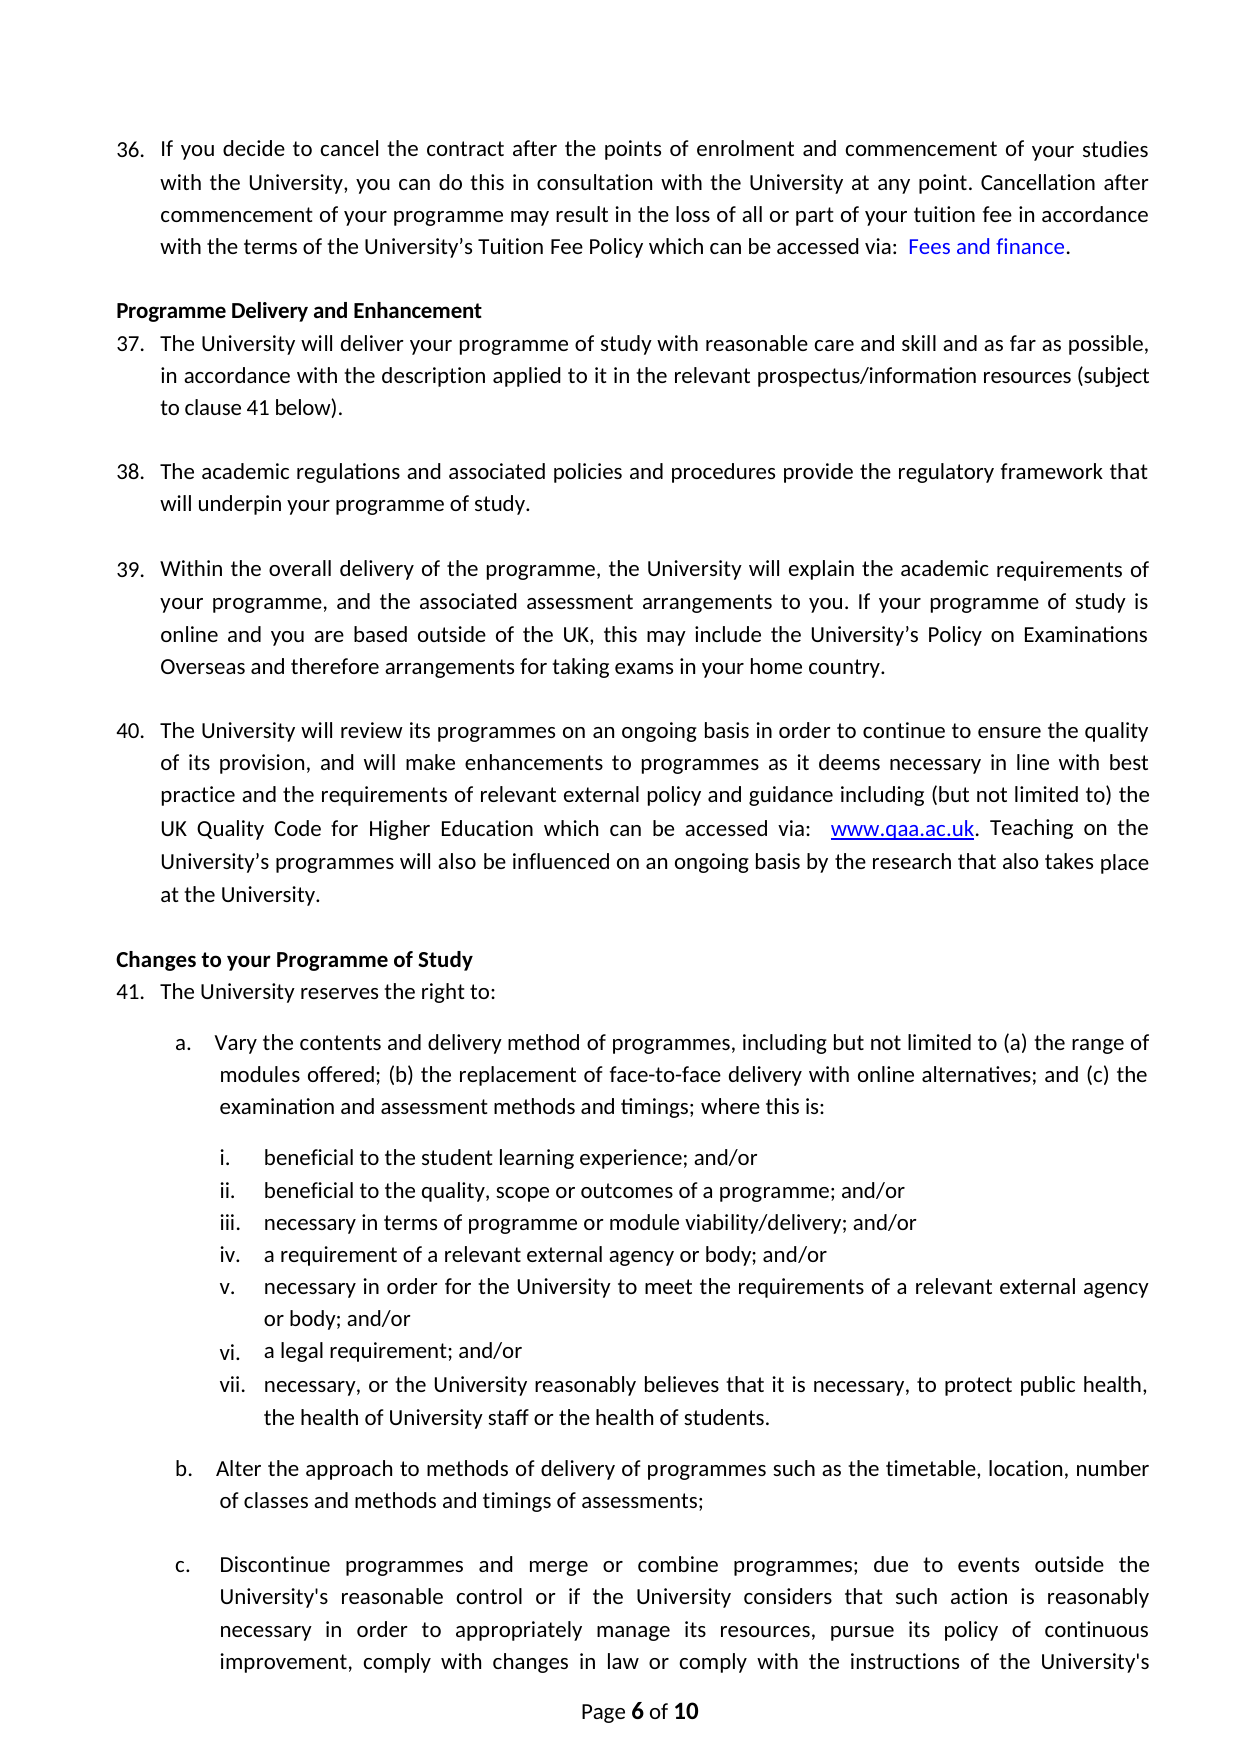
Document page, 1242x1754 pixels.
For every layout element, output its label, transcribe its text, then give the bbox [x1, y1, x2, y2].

list a legal requirement; and/or [219, 1337, 1149, 1366]
list If you decide to cancel the contract after the points of enrolment and commencement of your studies with the University, you can do this in consultation with the University at any point. Cancellation after commencement of your programme may result in the loss of all or part of your tuition fee in accordance with the terms of the University’s Tuition Fee Policy which can be accessed via: Fees and finance. [116, 134, 1149, 260]
list beneficial to the quality, scope or outcomes of a programme; and/or [219, 1176, 1149, 1204]
list The University will deliver your programme of study with reasonable care and skill and as far as possible, in accordance with the description applied to it in the relevant prospectus/information resources (subject to clause 41 below). [116, 329, 1149, 421]
text a. Vary the contents and delivery method of programmes, including but not limited to (a) the range of modules offered; (b) the replacement of face-to-face delivery with online alternatives; and (c) the examination and assessment methods and timings; where this is: [175, 1028, 1149, 1120]
list The University reserves the right to: [116, 977, 1149, 1005]
list a requirement of a relevant external agency or body; and/or [219, 1240, 1149, 1268]
list necessary in order for the University to meet the requirements of a relevant external agency or body; and/or [219, 1272, 1149, 1332]
list Within the overall delivery of the programme, the University will explain the academic requirements of your programme, and the associated assessment arrangements to you. If your programme of study is online and you are based outside of the UK, this may include the University’s Policy on Examinations Overseas and therefore arrangements for taking exams in your home country. [116, 554, 1149, 680]
list necessary, or the University reasonably believes that it is necessary, to protect public health, the health of University staff or the health of students. [219, 1370, 1149, 1431]
list The University will review its programmes on an ongoing basis in order to continue to ensure the quality of its provision, and will make enhancements to programmes as it deems necessary in line with best practice and the requirements of relevant external policy and guidance including (but not limited to) the UK Quality Code for Higher Education which can be accessed via: www.qaa.ac.uk. Teaching on the University’s programmes will also be influenced on an ongoing basis by the research that also takes place at the University. [116, 716, 1149, 908]
list necessary in terms of programme or module viability/delivery; and/or [219, 1208, 1149, 1236]
text b. Alter the approach to methods of delivery of programmes such as the timetable, location, number of classes and methods and timings of assessments; [175, 1454, 1149, 1514]
text Programme Delivery and Enhancement [116, 296, 1149, 324]
list The academic regulations and associated policies and procedures provide the regulatory framework that will underpin your programme of study. [116, 457, 1149, 518]
text Changes to your Programme of Study [116, 945, 1104, 973]
list beneficial to the student learning experience; and/or [219, 1143, 1149, 1172]
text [175, 1550, 1149, 1675]
